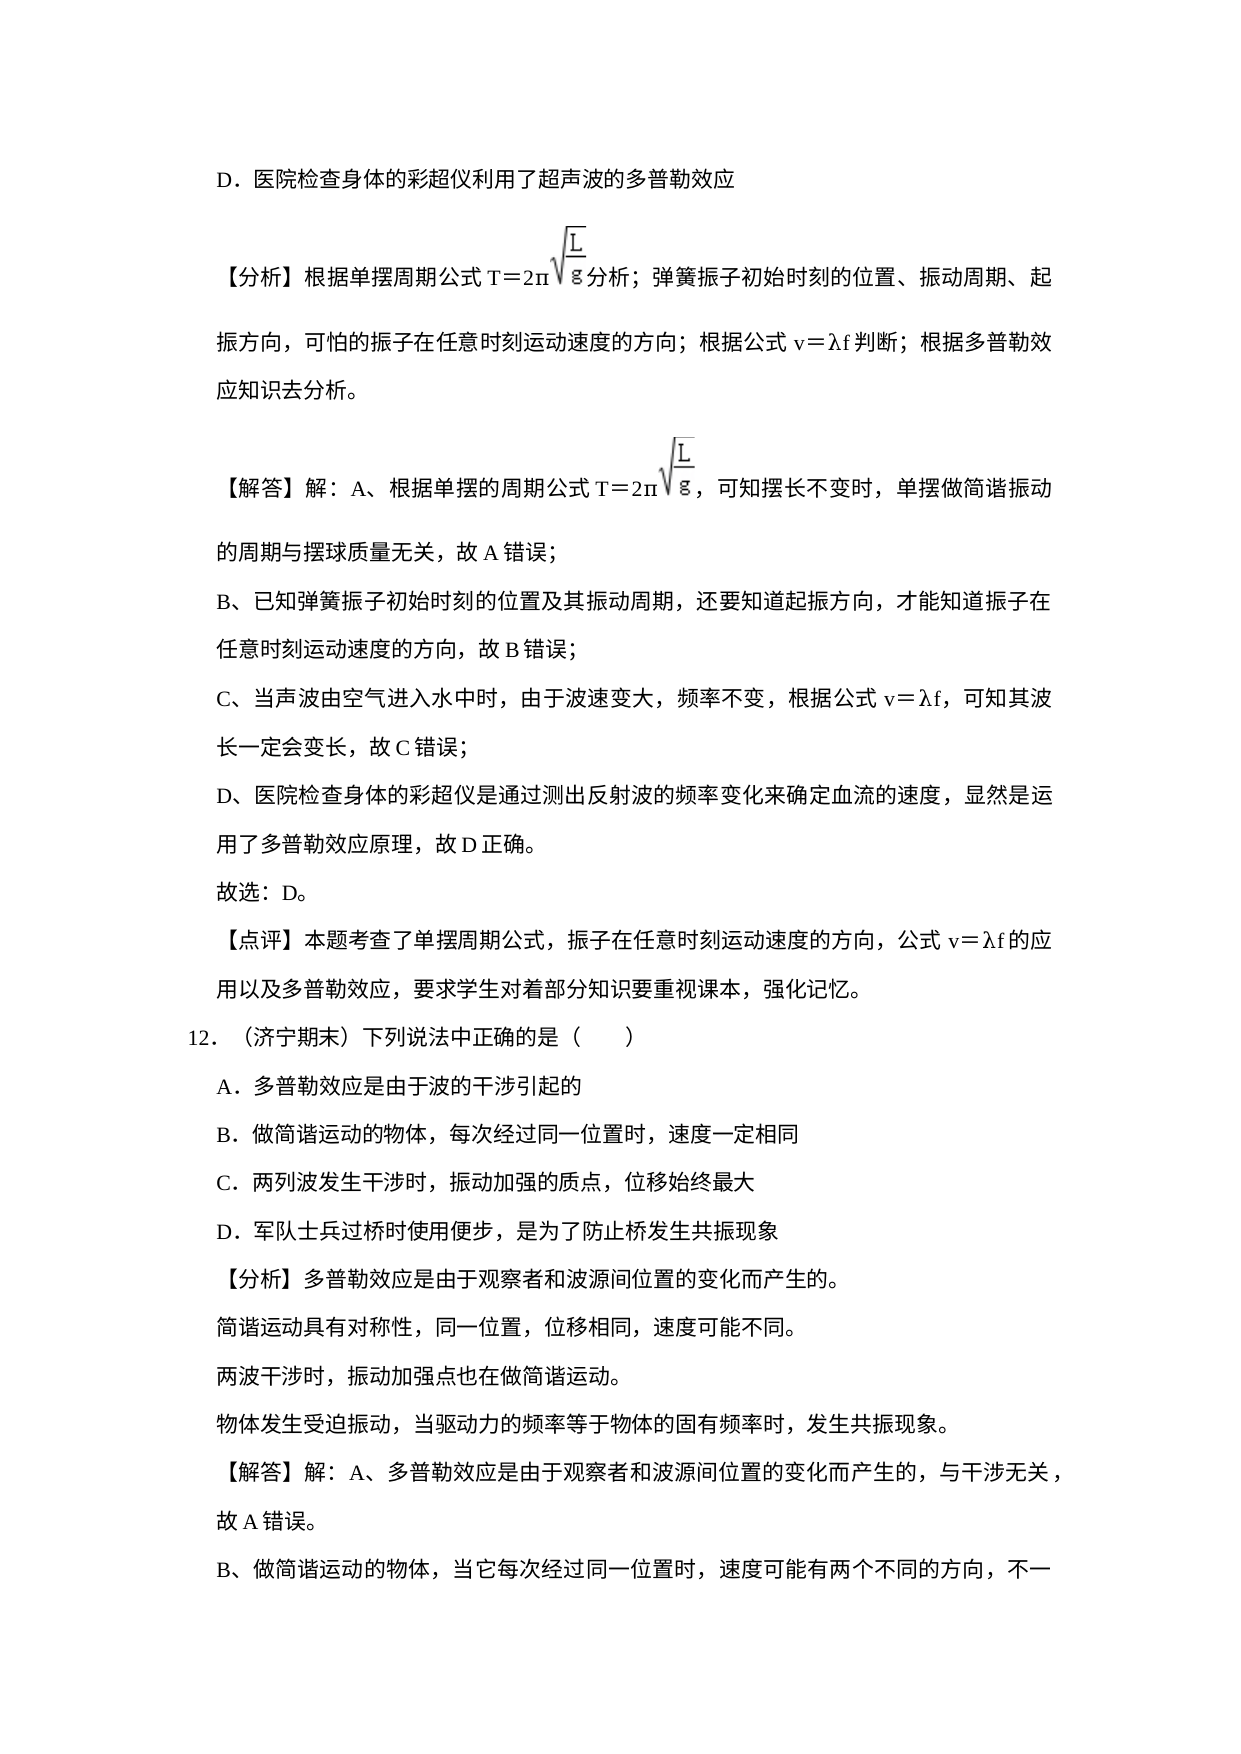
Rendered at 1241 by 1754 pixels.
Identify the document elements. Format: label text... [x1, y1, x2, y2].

text 简谐运动具有对称性，同一位置，位移相同，速度可能不同。 [216, 1310, 1053, 1342]
text B．做简谐运动的物体，每次经过同一位置时，速度一定相同 [187, 1117, 1053, 1149]
text 12．（济宁期末）下列说法中正确的是（ ） [187, 1020, 1053, 1052]
text B、已知弹簧振子初始时刻的位置及其振动周期，还要知道起振方向，才能知道振子在任意时刻运动速度的方向，故B错误； [216, 583, 1053, 664]
text 【分析】根据单摆周期公式T＝2π分析；弹簧振子初始时刻的位置、振动周期、起振方向，可怕的振子在任意时刻运动速度的方向；根据公式v＝λf判断；根据多普勒效应知识去分析。 [216, 210, 1053, 405]
text D．医院检查身体的彩超仪利用了超声波的多普勒效应 [187, 162, 1053, 194]
text 故选：D。 [216, 874, 1053, 907]
text C．两列波发生干涉时，振动加强的质点，位移始终最大 [187, 1165, 1053, 1197]
text 【点评】本题考查了单摆周期公式，振子在任意时刻运动速度的方向，公式v＝λf的应用以及多普勒效应，要求学生对着部分知识要重视课本，强化记忆。 [216, 923, 1053, 1004]
picture [658, 437, 695, 497]
picture [550, 226, 587, 286]
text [216, 1552, 1053, 1584]
text D．军队士兵过桥时使用便步，是为了防止桥发生共振现象 [187, 1213, 1053, 1246]
text 【分析】多普勒效应是由于观察者和波源间位置的变化而产生的。 [216, 1262, 1053, 1294]
text C、当声波由空气进入水中时，由于波速变大，频率不变，根据公式v＝λf，可知其波长一定会变长，故C错误； [216, 680, 1053, 762]
text D、医院检查身体的彩超仪是通过测出反射波的频率变化来确定血流的速度，显然是运用了多普勒效应原理，故D正确。 [216, 777, 1053, 859]
text 两波干涉时，振动加强点也在做简谐运动。 [216, 1358, 1053, 1391]
text 【解答】解：A、根据单摆的周期公式T＝2π，可知摆长不变时，单摆做简谐振动的周期与摆球质量无关，故A错误； [216, 421, 1053, 567]
text 物体发生受迫振动，当驱动力的频率等于物体的固有频率时，发生共振现象。 [216, 1407, 1053, 1439]
text A．多普勒效应是由于波的干涉引起的 [187, 1068, 1053, 1101]
text 【解答】解：A、多普勒效应是由于观察者和波源间位置的变化而产生的，与干涉无关，故A错误。 [216, 1455, 1053, 1536]
